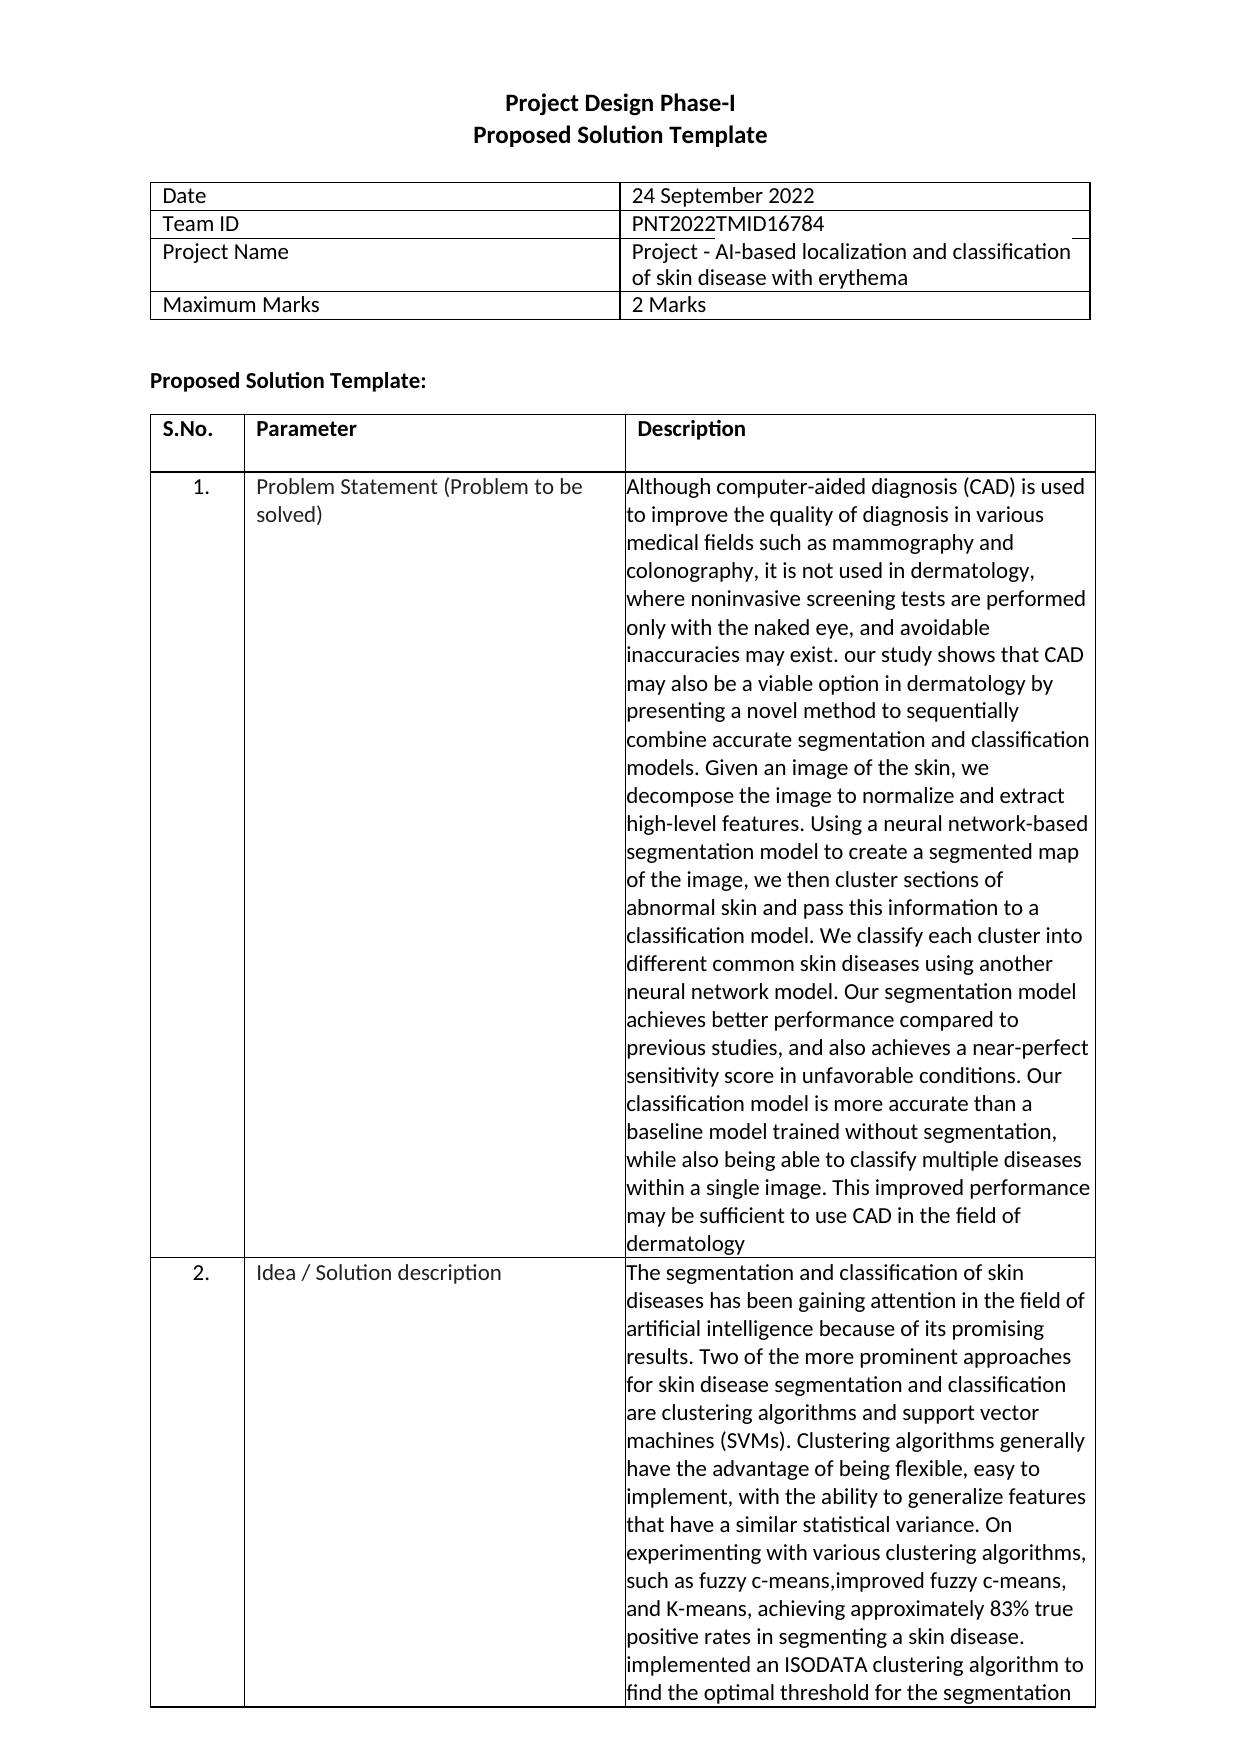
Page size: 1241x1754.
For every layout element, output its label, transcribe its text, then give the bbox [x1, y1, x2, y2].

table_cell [245, 1258, 625, 1706]
table_cell Although computer-aided diagnosis (CAD) is used to improve the quality of diagnosis in various medical fields such as mammography and colonography, it is not used in dermatology, where noninvasive screening tests are performed only with the naked eye, and avoidable inaccuracies may exist. our study shows that CAD may also be a viable option in dermatology by presenting a novel method to sequentially combine accurate segmentation and classification models. Given an image of the skin, we decompose the image to normalize and extract high-level features. Using a neural network-based segmentation model to create a segmented map of the image, we then cluster sections of abnormal skin and pass this information to a classification model. We classify each cluster into different common skin diseases using another neural network model. Our segmentation model achieves better performance compared to previous studies, and also achieves a near-perfect sensitivity score in unfavorable conditions. Our classification model is more accurate than a baseline model trained without segmentation, while also being able to classify multiple diseases within a single image. This improved performance may be sufficient to use CAD in the field of dermatology [626, 473, 1095, 1257]
table_cell 2 Marks [621, 292, 1089, 318]
table_cell 2. [151, 1258, 244, 1706]
table_cell Project - AI-based localization and classification of skin disease with erythema [909, 239, 1089, 291]
table_header 24 September 2022 [621, 183, 1089, 210]
table_header Parameter [245, 415, 625, 471]
table_cell Problem Statement (Problem to be solved) [245, 473, 625, 1257]
title Project Design Phase-I Proposed Solution Template [473, 87, 768, 149]
table_cell 1. [151, 473, 244, 1257]
table_header Date [151, 183, 619, 210]
table_cell Project - AI-based localization and classification of skin disease with erythema [621, 239, 715, 291]
table_cell Team ID [151, 211, 619, 238]
table_header Description [626, 415, 1095, 471]
table_cell PNT2022TMID16784 [621, 211, 1089, 238]
text Proposed Solution Template: [150, 366, 1107, 394]
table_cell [626, 1258, 1095, 1706]
table_header S.No. [151, 415, 244, 471]
table_cell Project Name [151, 239, 619, 291]
table_cell Maximum Marks [151, 292, 619, 318]
